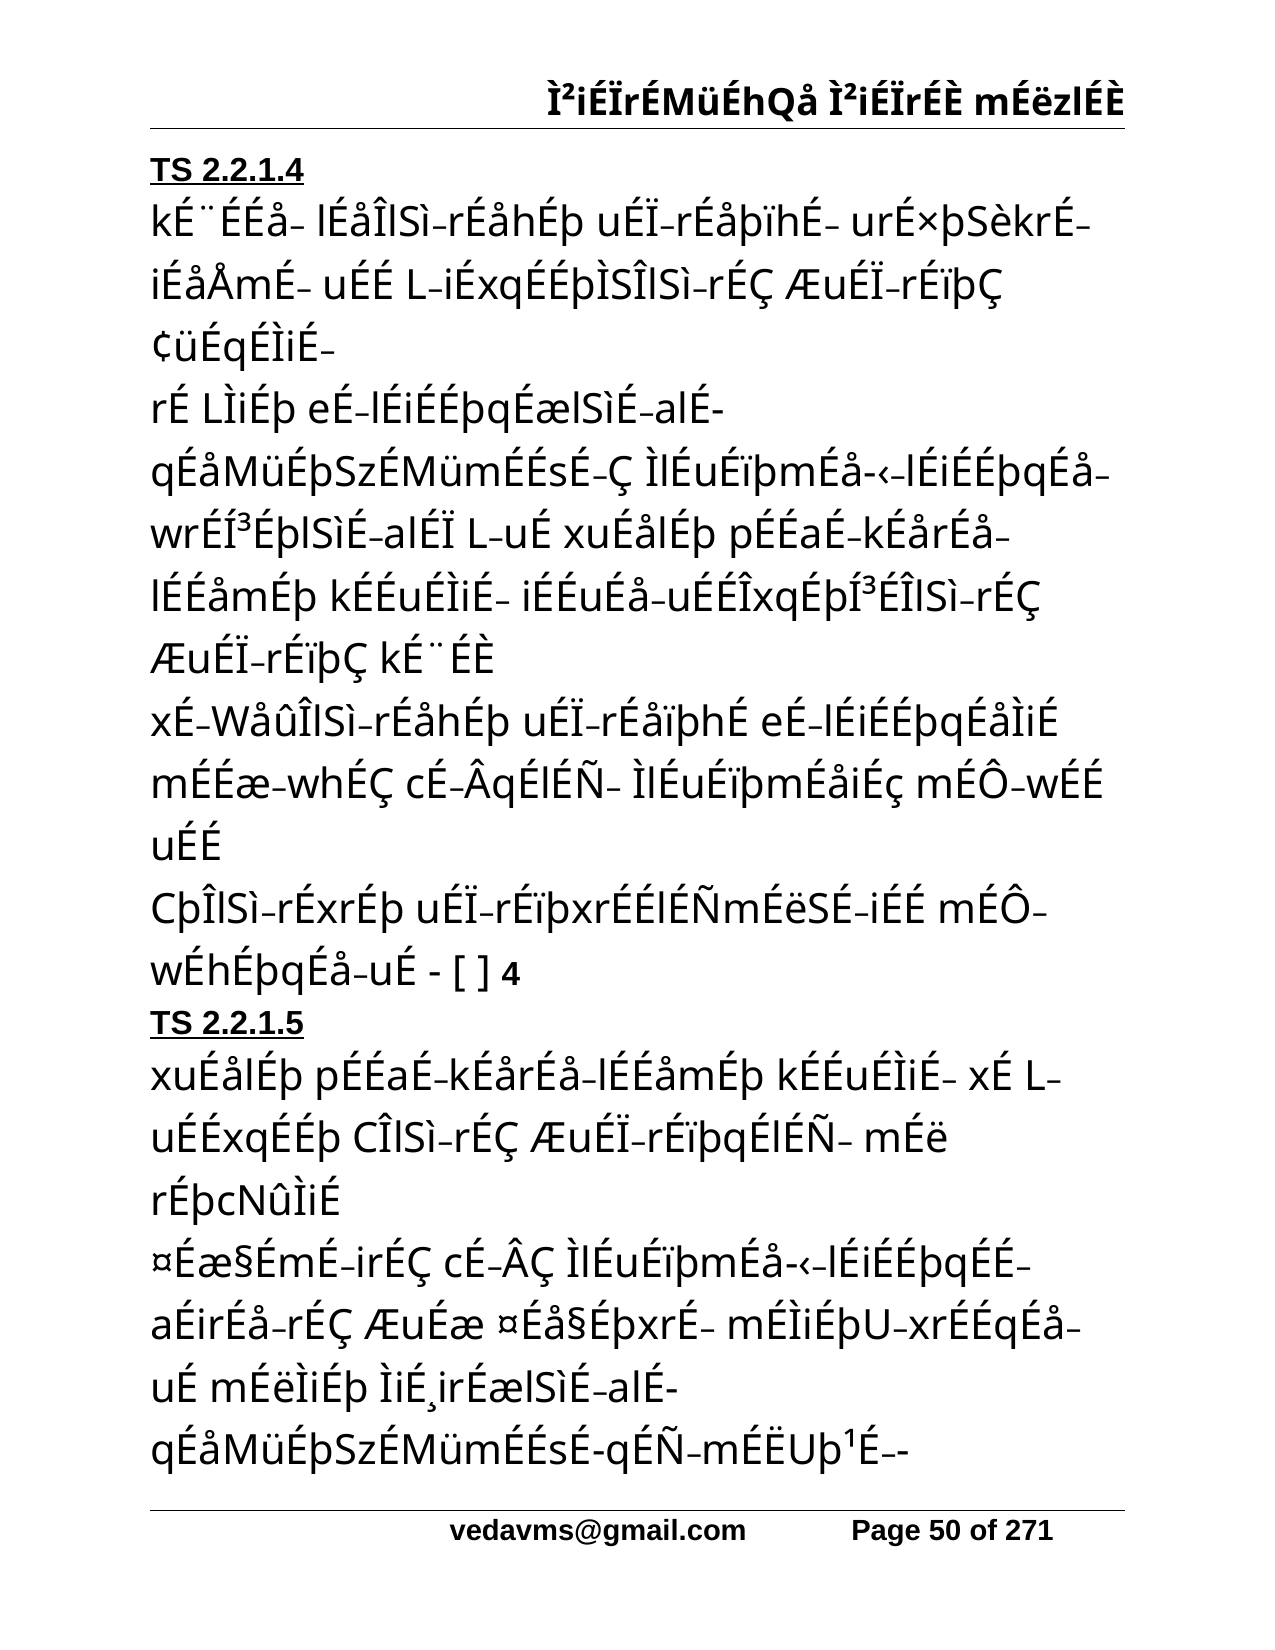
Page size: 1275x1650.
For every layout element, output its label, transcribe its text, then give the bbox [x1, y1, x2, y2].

text xuÉålÉþ pÉÉaÉ–kÉårÉå–lÉÉåmÉþ kÉÉuÉÌiÉ– xÉ L–uÉÉxqÉÉþ CÎlSì–rÉÇ ÆuÉÏ–rÉïþqÉlÉÑ– mÉë rÉþcNûÌiÉ [150, 1046, 1125, 1227]
text rÉ LÌiÉþ eÉ–lÉiÉÉþqÉælSìÉ–alÉ-qÉåMüÉþSzÉMümÉÉsÉ–Ç ÌlÉuÉïþmÉå-‹–lÉiÉÉþqÉå–wrÉÍ³ÉþlSìÉ–alÉÏ L–uÉ xuÉålÉþ pÉÉaÉ–kÉårÉå–lÉÉåmÉþ kÉÉuÉÌiÉ– iÉÉuÉå–uÉÉÎxqÉþÍ³ÉÎlSì–rÉÇ ÆuÉÏ–rÉïþÇ kÉ¨ÉÈ [150, 379, 1125, 686]
text kÉ¨ÉÉå– lÉåÎlSì–rÉåhÉþ uÉÏ–rÉåþïhÉ– urÉ×þSèkrÉ–iÉåÅmÉ– uÉÉ L–iÉxqÉÉþÌSÎlSì–rÉÇ ÆuÉÏ–rÉïþÇ ¢üÉqÉÌiÉ– [150, 192, 1125, 374]
text xÉ–WåûÎlSì–rÉåhÉþ uÉÏ–rÉåïþhÉ eÉ–lÉiÉÉþqÉåÌiÉ mÉÉæ–whÉÇ cÉ–ÂqÉlÉÑ– ÌlÉuÉïþmÉåiÉç mÉÔ–wÉÉ uÉÉ [150, 691, 1125, 873]
text TS 2.2.1.4 [150, 150, 1158, 188]
text TS 2.2.1.5 [150, 1003, 1158, 1042]
text CþÎlSì–rÉxrÉþ uÉÏ–rÉïþxrÉÉlÉÑmÉëSÉ–iÉÉ mÉÔ–wÉhÉþqÉå–uÉ - [ ] 4 [150, 878, 1125, 998]
